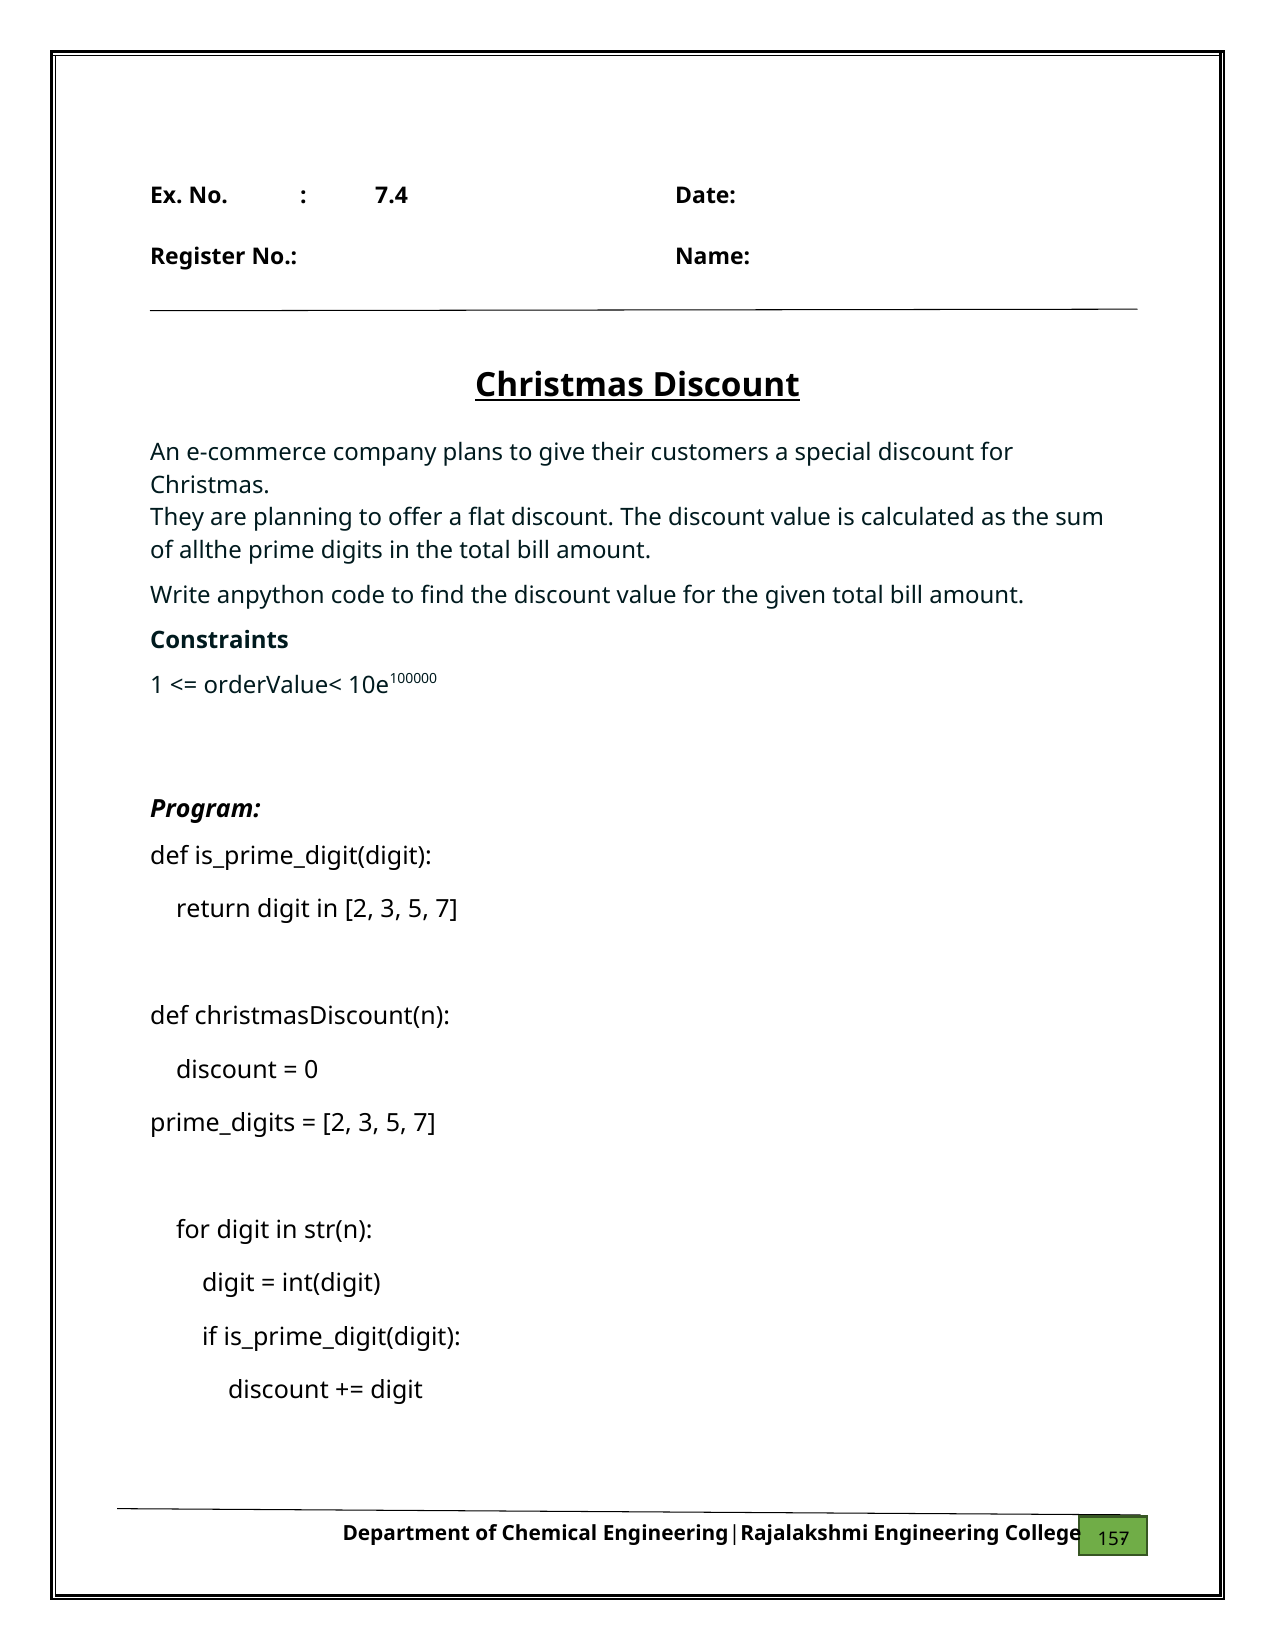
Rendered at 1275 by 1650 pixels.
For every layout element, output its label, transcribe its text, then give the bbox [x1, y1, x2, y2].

text Register No.: Name: [150, 239, 1125, 271]
text def is_prime_digit(digit): [150, 837, 1125, 872]
text Christmas Discount [150, 360, 1125, 406]
text Constraints [150, 623, 1125, 656]
text 1 <= orderValue< 10e100000 [150, 668, 1125, 701]
text Ex. No. : 7.4 Date: [150, 179, 1125, 210]
text for digit in str(n): [150, 1212, 1125, 1246]
text Write anpython code to find the discount value for the given total bill amount. [150, 578, 1125, 611]
text An e-commerce company plans to give their customers a special discount for Christmas. [150, 435, 1125, 500]
text discount = 0 [150, 1051, 1125, 1085]
text They are planning to offer a flat discount. The discount value is calculated as the sum of allthe prime digits in the total bill amount. [150, 500, 1125, 565]
text def christmasDiscount(n): [150, 998, 1125, 1032]
text discount += digit [150, 1372, 1125, 1406]
text if is_prime_digit(digit): [150, 1318, 1125, 1352]
text return digit in [2, 3, 5, 7] [150, 891, 1125, 925]
text Program: [150, 791, 1125, 825]
text digit = int(digit) [150, 1265, 1125, 1299]
text prime_digits = [2, 3, 5, 7] [150, 1105, 1125, 1139]
